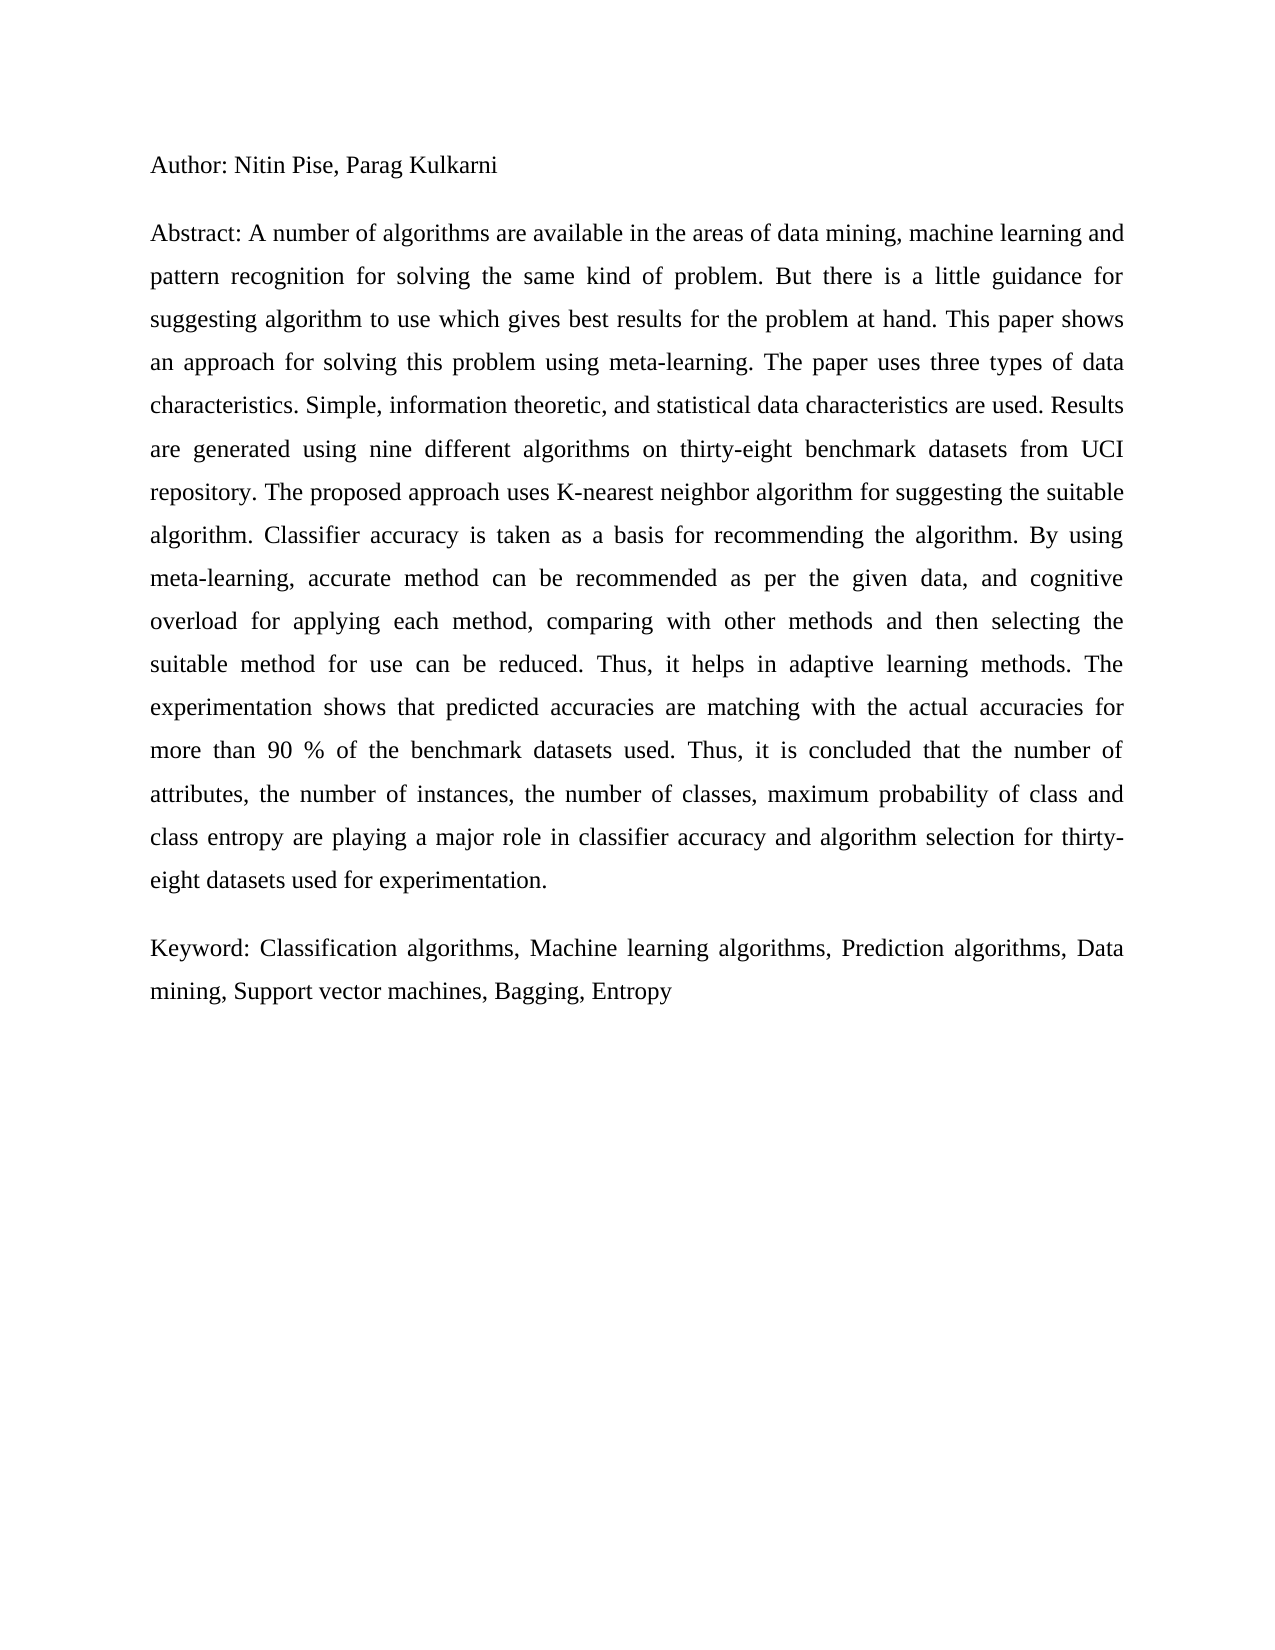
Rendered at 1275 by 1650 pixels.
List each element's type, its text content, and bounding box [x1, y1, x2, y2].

text Author: Nitin Pise, Parag Kulkarni [150, 150, 1125, 179]
text Keyword: Classification algorithms, Machine learning algorithms, Prediction algorithms, Data mining, Support vector machines, Bagging, Entropy [150, 933, 1125, 1005]
text Abstract: A number of algorithms are available in the areas of data mining, machine learning and pattern recognition for solving the same kind of problem. But there is a little guidance for suggesting algorithm to use which gives best results for the problem at hand. This paper shows an approach for solving this problem using meta-learning. The paper uses three types of data characteristics. Simple, information theoretic, and statistical data characteristics are used. Results are generated using nine different algorithms on thirty-eight benchmark datasets from UCI repository. The proposed approach uses K-nearest neighbor algorithm for suggesting the suitable algorithm. Classifier accuracy is taken as a basis for recommending the algorithm. By using meta-learning, accurate method can be recommended as per the given data, and cognitive overload for applying each method, comparing with other methods and then selecting the suitable method for use can be reduced. Thus, it helps in adaptive learning methods. The experimentation shows that predicted accuracies are matching with the actual accuracies for more than 90 % of the benchmark datasets used. Thus, it is concluded that the number of attributes, the number of instances, the number of classes, maximum probability of class and class entropy are playing a major role in classifier accuracy and algorithm selection for thirty-eight datasets used for experimentation. [150, 218, 1125, 894]
